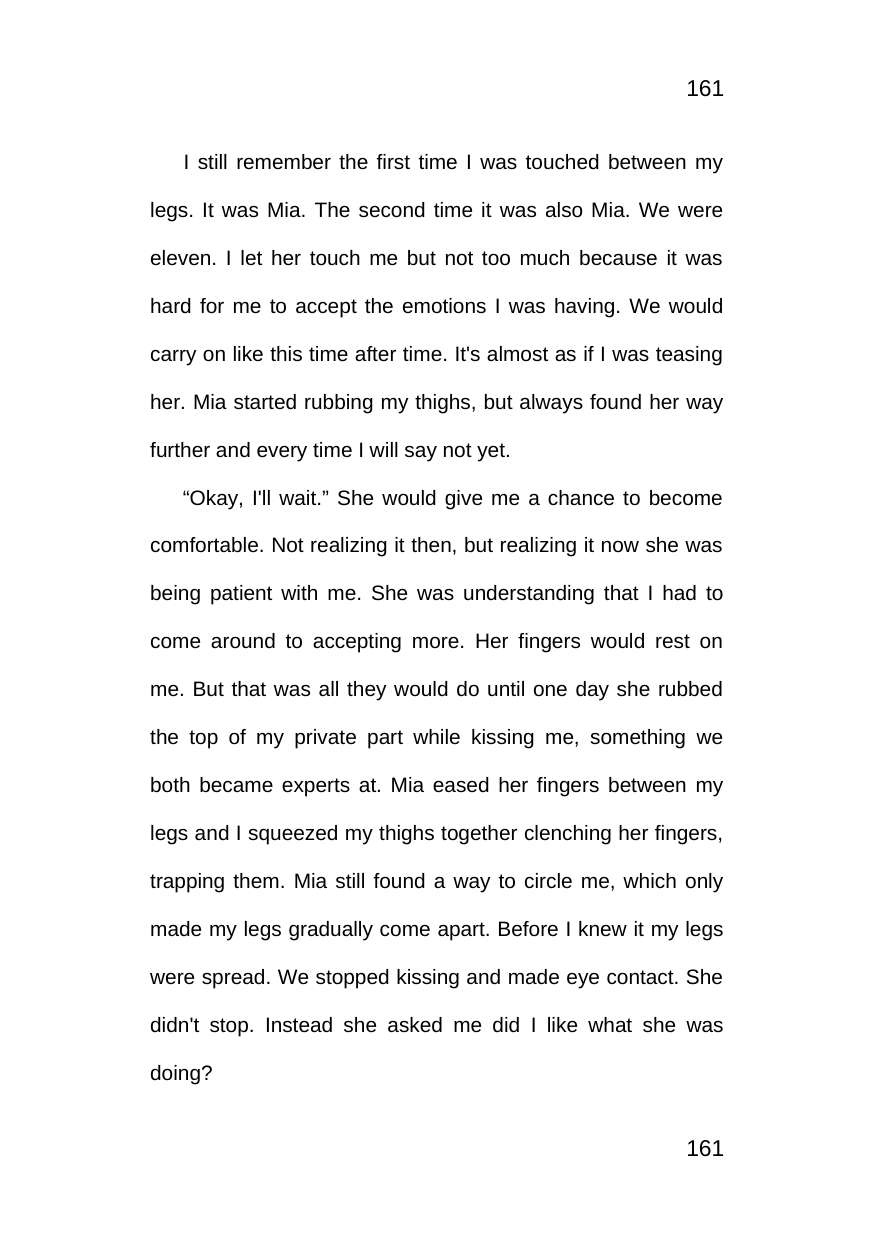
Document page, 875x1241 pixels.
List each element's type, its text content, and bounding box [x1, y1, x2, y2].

text I still remember the first time I was touched between my legs. It was Mia. The second time it was also Mia. We were eleven. I let her touch me but not too much because it was hard for me to accept the emotions I was having. We would carry on like this time after time. It's almost as if I was teasing her. Mia started rubbing my thighs, but always found her way further and every time I will say not yet. [150, 150, 724, 461]
text “Okay, I'll wait.” She would give me a chance to become comfortable. Not realizing it then, but realizing it now she was being patient with me. She was understanding that I had to come around to accepting more. Her fingers would rest on me. But that was all they would do until one day she rubbed the top of my private part while kissing me, something we both became experts at. Mia eased her fingers between my legs and I squeezed my thighs together clenching her fingers, trapping them. Mia still found a way to circle me, which only made my legs gradually come apart. Before I knew it my legs were spread. We stopped kissing and made eye contact. She didn't stop. Instead she asked me did I like what she was doing? [150, 485, 724, 1084]
